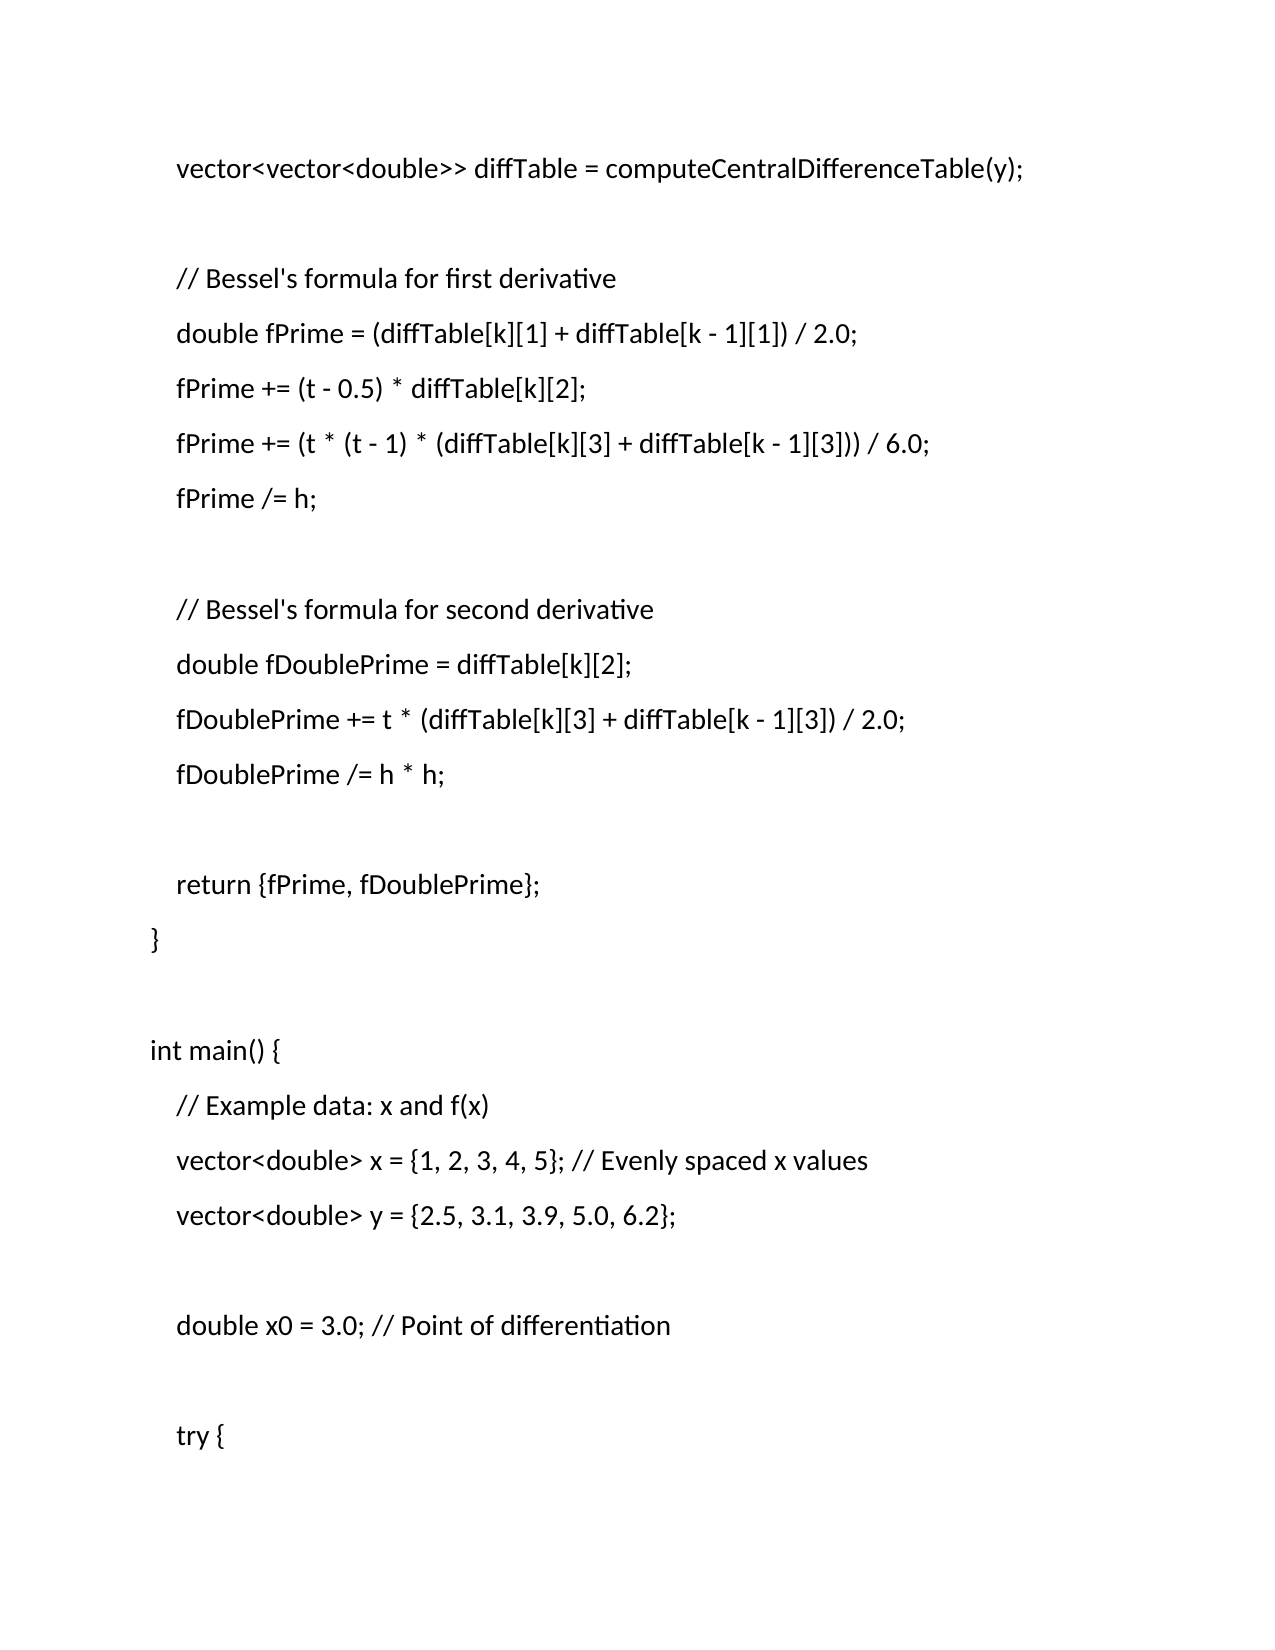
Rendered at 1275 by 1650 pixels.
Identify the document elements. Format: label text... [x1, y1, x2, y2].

text // Example data: x and f(x) [150, 1087, 1125, 1122]
text double fDoublePrime = diffTable[k][2]; [150, 646, 1125, 682]
text fDoublePrime += t * (diffTable[k][3] + diffTable[k - 1][3]) / 2.0; [150, 701, 1125, 737]
text fDoublePrime /= h * h; [150, 756, 1125, 792]
text try { [150, 1417, 1125, 1453]
text } [150, 921, 1125, 957]
text // Bessel's formula for first derivative [150, 260, 1125, 296]
text int main() { [150, 1032, 1125, 1067]
text fPrime /= h; [150, 481, 1125, 516]
text fPrime += (t * (t - 1) * (diffTable[k][3] + diffTable[k - 1][3])) / 6.0; [150, 426, 1125, 461]
text vector<double> y = {2.5, 3.1, 3.9, 5.0, 6.2}; [150, 1197, 1125, 1233]
text vector<double> x = {1, 2, 3, 4, 5}; // Evenly spaced x values [150, 1142, 1125, 1177]
text return {fPrime, fDoublePrime}; [150, 866, 1125, 902]
text fPrime += (t - 0.5) * diffTable[k][2]; [150, 370, 1125, 406]
text double x0 = 3.0; // Point of differentiation [150, 1307, 1125, 1343]
text // Bessel's formula for second derivative [150, 591, 1125, 626]
text double fPrime = (diffTable[k][1] + diffTable[k - 1][1]) / 2.0; [150, 315, 1125, 351]
text vector<vector<double>> diffTable = computeCentralDifferenceTable(y); [150, 150, 1125, 186]
